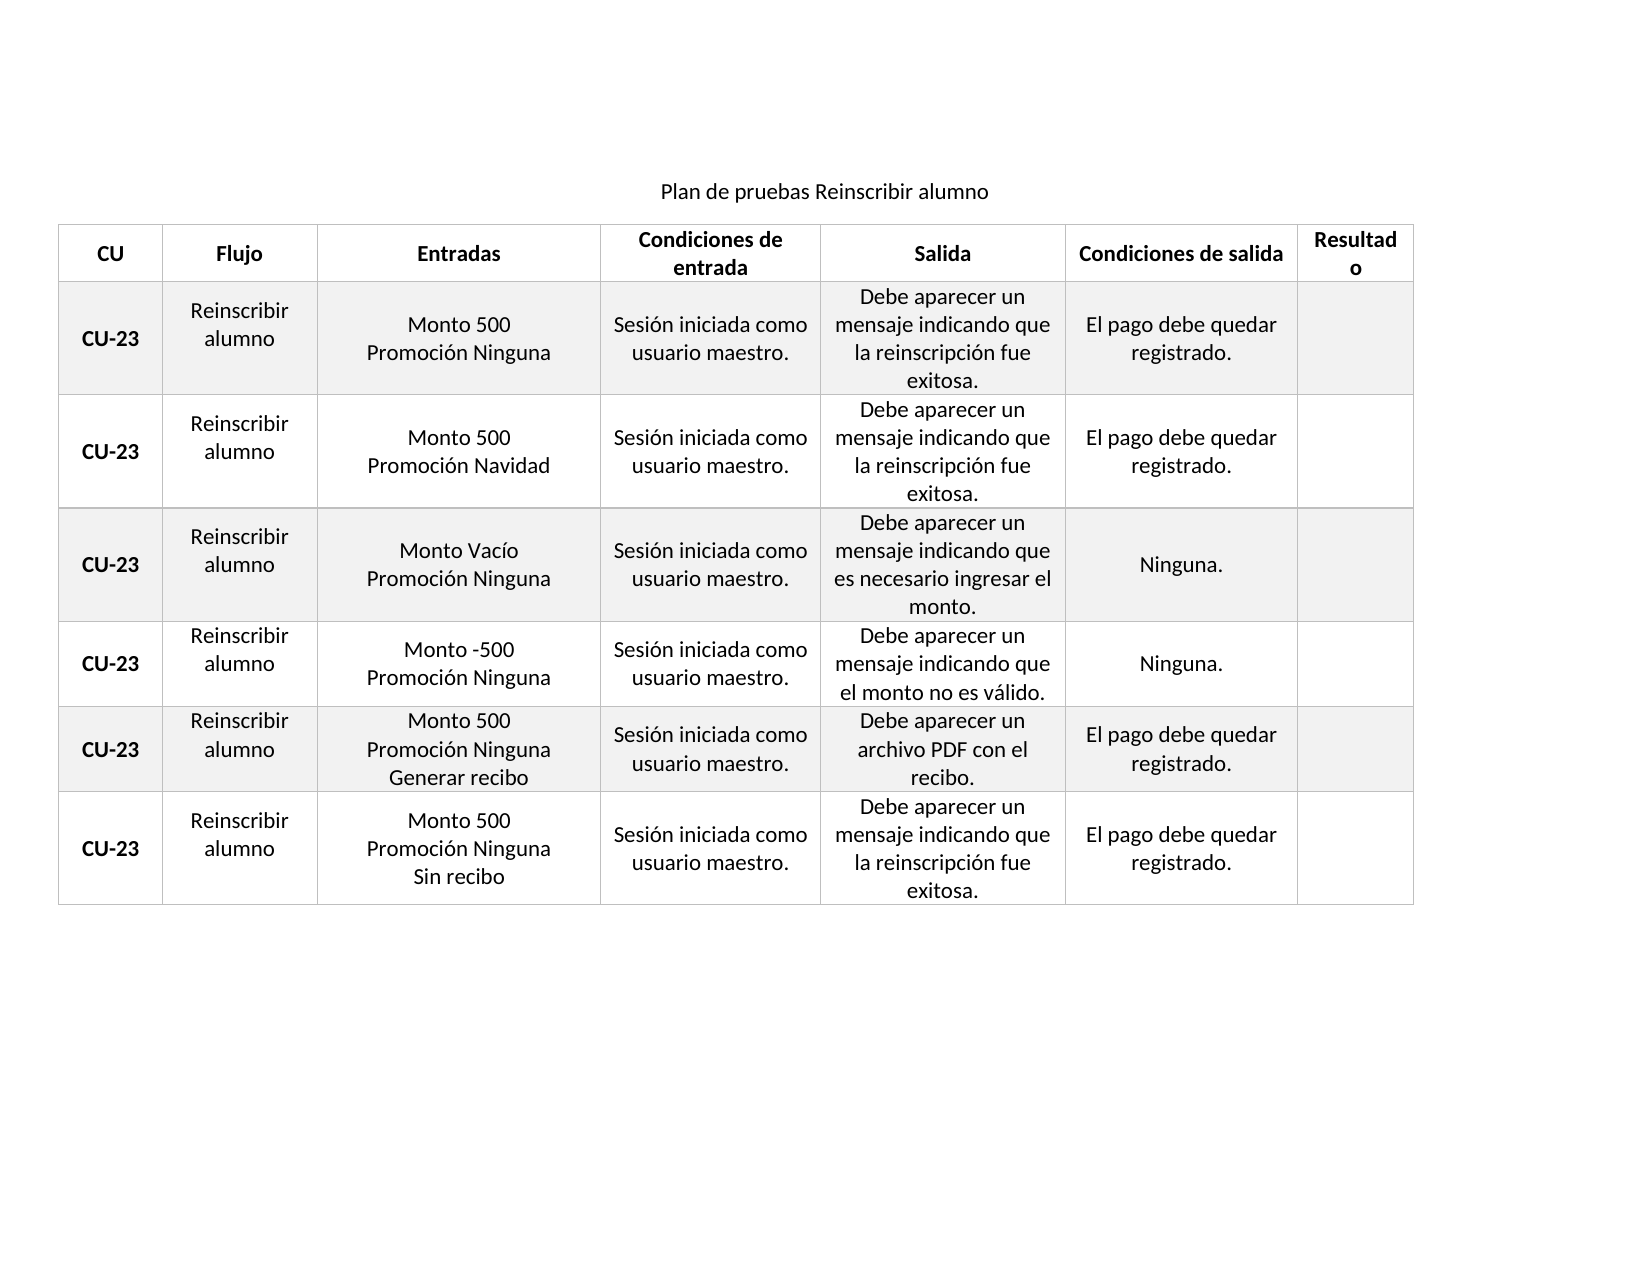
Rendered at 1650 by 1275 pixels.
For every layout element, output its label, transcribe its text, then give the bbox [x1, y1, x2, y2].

table_cell Reinscribir alumno [163, 622, 317, 706]
table_cell [1298, 622, 1413, 706]
table_cell Debe aparecer un mensaje indicando que la reinscripción fue exitosa. [821, 282, 1065, 394]
table_cell Debe aparecer un archivo PDF con el recibo. [821, 707, 1065, 791]
table_cell CU-23 [59, 282, 162, 394]
table_cell Ninguna. [1066, 622, 1297, 706]
table_cell [1298, 707, 1413, 791]
table_cell Monto 500 Promoción Ninguna Generar recibo [318, 707, 600, 791]
table_cell Ninguna. [1066, 509, 1297, 621]
table_cell Reinscribir alumno [163, 509, 317, 621]
table_cell CU-23 [59, 509, 162, 621]
table_header Condiciones de salida [1066, 225, 1297, 281]
table_cell Reinscribir alumno [163, 792, 317, 904]
table_cell Monto -500 Promoción Ninguna [318, 622, 600, 706]
table_cell Reinscribir alumno [163, 395, 317, 507]
table_cell Sesión iniciada como usuario maestro. [601, 395, 820, 507]
table_cell CU-23 [59, 395, 162, 507]
table_cell Monto Vacío Promoción Ninguna [318, 509, 600, 621]
table_header CU [59, 225, 162, 281]
table_cell Monto 500 Promoción Ninguna Sin recibo [318, 792, 600, 904]
table_cell [1298, 509, 1413, 621]
table_cell Sesión iniciada como usuario maestro. [601, 792, 820, 904]
table_cell [1298, 792, 1413, 904]
table_cell Reinscribir alumno [163, 707, 317, 791]
table_cell El pago debe quedar registrado. [1066, 707, 1297, 791]
table_cell CU-23 [59, 622, 162, 706]
table_cell Debe aparecer un mensaje indicando que es necesario ingresar el monto. [821, 509, 1065, 621]
table_cell El pago debe quedar registrado. [1066, 395, 1297, 507]
table_cell Debe aparecer un mensaje indicando que la reinscripción fue exitosa. [821, 792, 1065, 904]
table_cell Sesión iniciada como usuario maestro. [601, 282, 820, 394]
table_cell CU-23 [59, 707, 162, 791]
table_cell [1298, 395, 1413, 507]
table_cell Monto 500 Promoción Navidad [318, 395, 600, 507]
table_cell Sesión iniciada como usuario maestro. [601, 509, 820, 621]
table_cell El pago debe quedar registrado. [1066, 792, 1297, 904]
table_header Condiciones de entrada [601, 225, 820, 281]
table_cell Debe aparecer un mensaje indicando que la reinscripción fue exitosa. [821, 395, 1065, 507]
table_cell Reinscribir alumno [163, 282, 317, 394]
table_header Resultado [1298, 225, 1413, 281]
table_header Flujo [163, 225, 317, 281]
table_cell Debe aparecer un mensaje indicando que el monto no es válido. [821, 622, 1065, 706]
table_cell [1298, 282, 1413, 394]
table_cell Sesión iniciada como usuario maestro. [601, 707, 820, 791]
table_cell Monto 500 Promoción Ninguna [318, 282, 600, 394]
table_header Entradas [318, 225, 600, 281]
text Plan de pruebas Reinscribir alumno [148, 177, 1502, 205]
table_cell CU-23 [59, 792, 162, 904]
table_cell El pago debe quedar registrado. [1066, 282, 1297, 394]
table_header Salida [821, 225, 1065, 281]
table_cell Sesión iniciada como usuario maestro. [601, 622, 820, 706]
